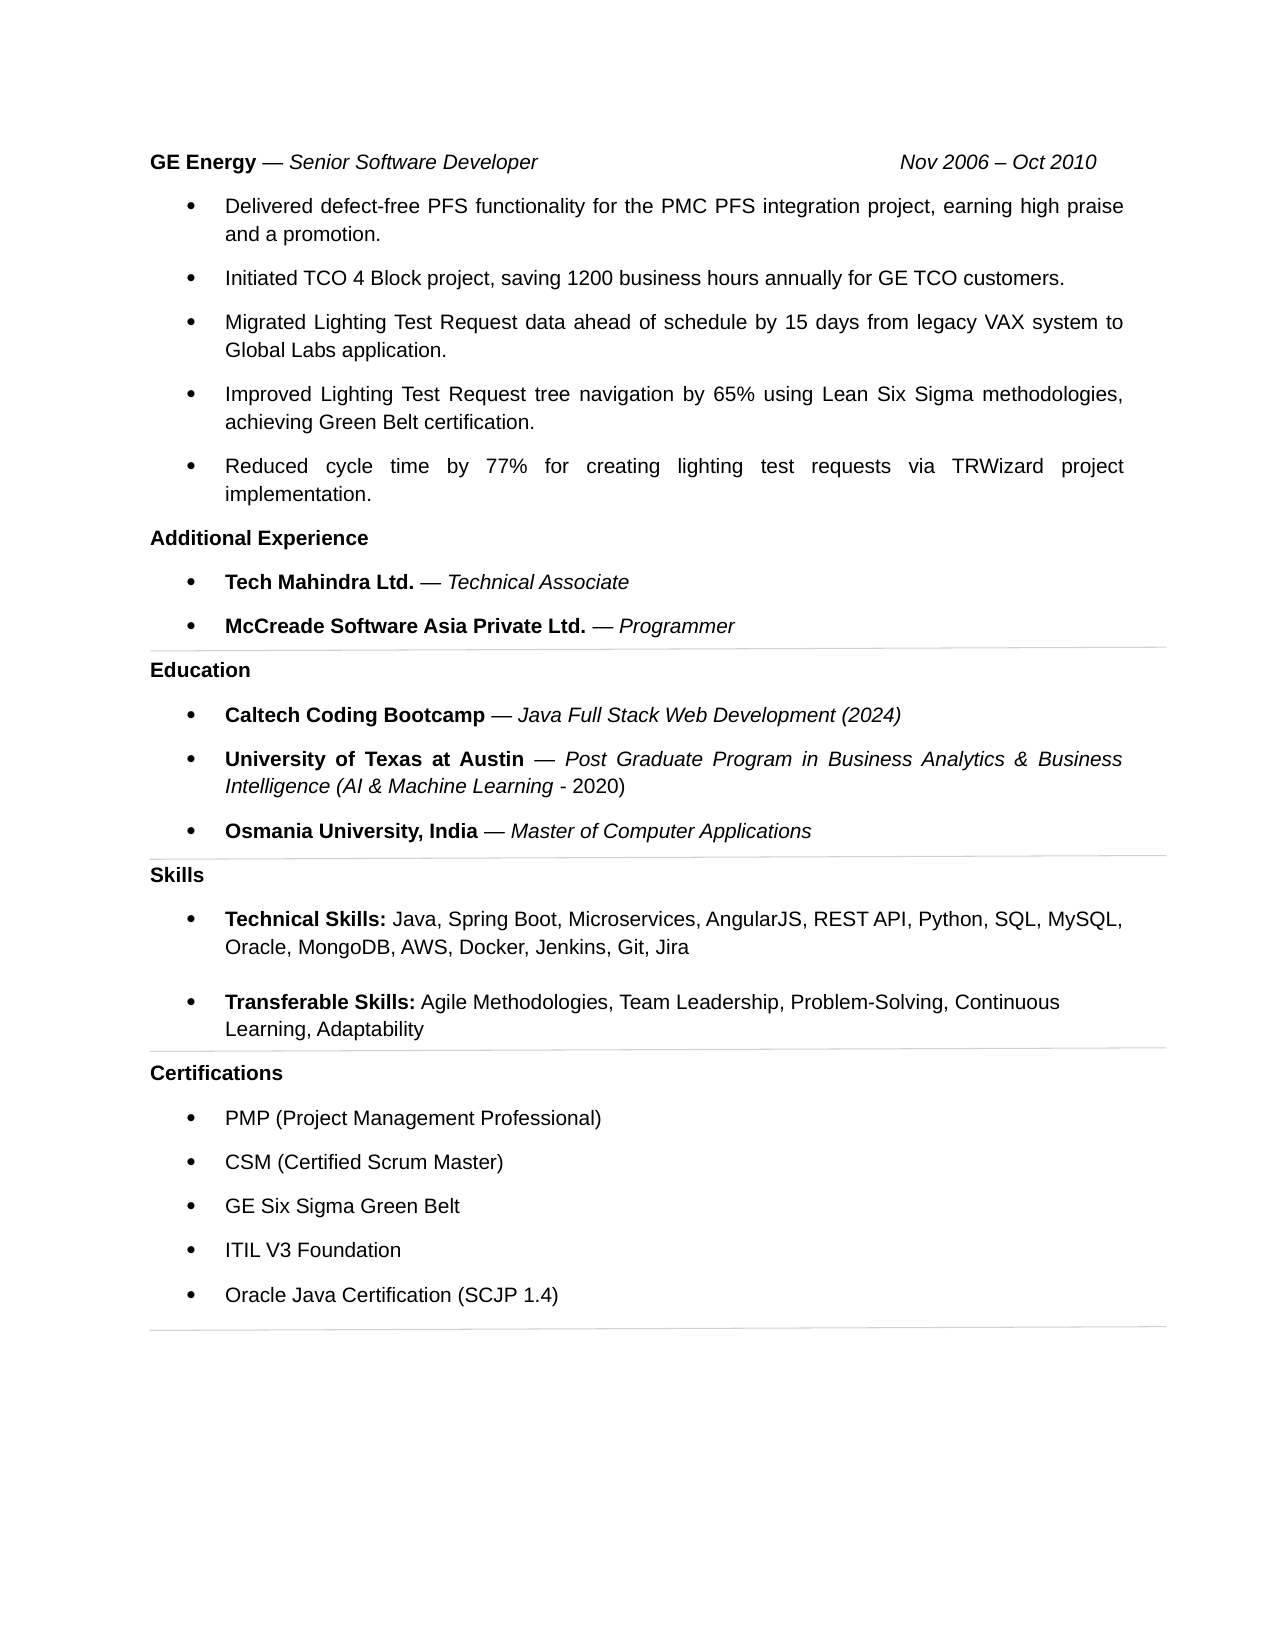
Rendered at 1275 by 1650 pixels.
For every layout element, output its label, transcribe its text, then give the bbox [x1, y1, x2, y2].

text GE Energy — Senior Software Developer Nov 2006 – Oct 2010 [150, 150, 1125, 174]
list Oracle Java Certification (SCJP 1.4) [187, 1282, 1125, 1307]
text Education [150, 658, 1125, 682]
list McCreade Software Asia Private Ltd. — Programmer [187, 614, 1125, 638]
list Reduced cycle time by 77% for creating lighting test requests via TRWizard project implementation. [187, 454, 1125, 505]
list PMP (Project Management Professional) [187, 1105, 1125, 1129]
list ITIL V3 Foundation [187, 1238, 1125, 1262]
list University of Texas at Austin — Post Graduate Program in Business Analytics & Business Intelligence (AI & Machine Learning - 2020) [187, 747, 1125, 798]
list Transferable Skills: Agile Methodologies, Team Leadership, Problem-Solving, Continuous Learning, Adaptability [187, 989, 1125, 1041]
list Migrated Lighting Test Request data ahead of schedule by 15 days from legacy VAX system to Global Labs application. [187, 310, 1125, 362]
list CSM (Certified Scrum Master) [187, 1150, 1125, 1174]
text Certifications [150, 1061, 1125, 1085]
list Delivered defect-free PFS functionality for the PMC PFS integration project, earning high praise and a promotion. [187, 194, 1125, 246]
list Tech Mahindra Ltd. — Technical Associate [187, 570, 1125, 594]
text Additional Experience [150, 526, 1125, 549]
list GE Six Sigma Green Belt [187, 1194, 1125, 1218]
list Improved Lighting Test Request tree navigation by 65% using Lean Six Sigma methodologies, achieving Green Belt certification. [187, 382, 1125, 433]
list Technical Skills: Java, Spring Boot, Microservices, AngularJS, REST API, Python, SQL, MySQL, Oracle, MongoDB, AWS, Docker, Jenkins, Git, Jira [187, 907, 1125, 958]
list Initiated TCO 4 Block project, saving 1200 business hours annually for GE TCO customers. [187, 266, 1125, 290]
list Osmania University, India — Master of Computer Applications [187, 818, 1125, 842]
text Skills [150, 863, 1125, 887]
list Caltech Coding Bootcamp — Java Full Stack Web Development (2024) [187, 702, 1125, 726]
